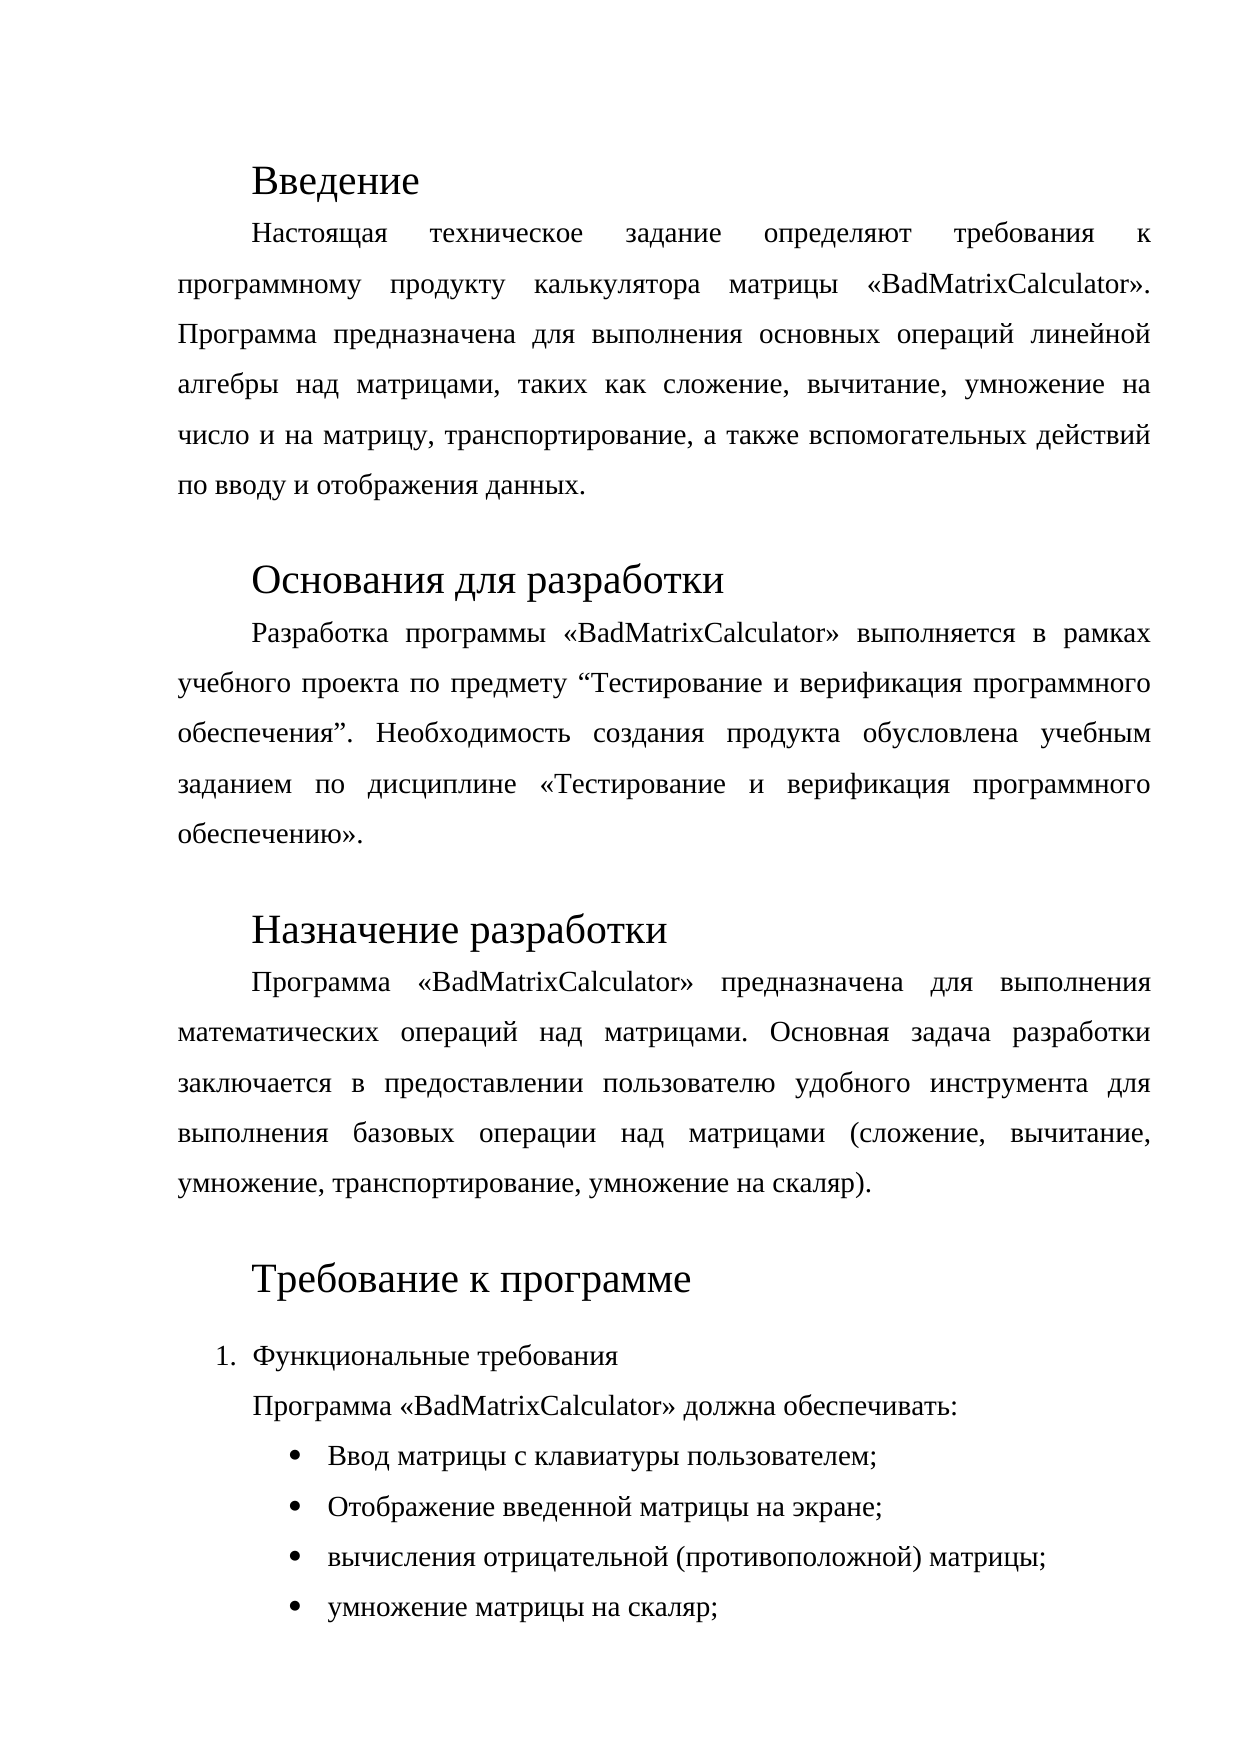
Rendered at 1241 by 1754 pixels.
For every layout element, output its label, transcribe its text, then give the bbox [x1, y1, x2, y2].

text Программа «BadMatrixCalculator» предназначена для выполнения математических операций над матрицами. Основная задача разработки заключается в предоставлении пользователю удобного инструмента для выполнения базовых операции над матрицами (сложение, вычитание, умножение, транспортирование, умножение на скаляр). [177, 964, 1152, 1199]
list Функциональные требования [215, 1338, 1152, 1371]
list Отображение введенной матрицы на экране; [290, 1489, 1152, 1522]
subtitle Введение [177, 156, 1152, 203]
list Программа «BadMatrixCalculator» должна обеспечивать: [252, 1388, 1152, 1422]
list умножение матрицы на скаляр; [290, 1589, 1152, 1623]
list Ввод матрицы с клавиатуры пользователем; [290, 1438, 1152, 1472]
subtitle Требование к программе [177, 1253, 1152, 1301]
text Разработка программы «BadMatrixCalculator» выполняется в рамках учебного проекта по предмету “Тестирование и верификация программного обеспечения”. Необходимость создания продукта обусловлена учебным заданием по дисциплине «Тестирование и верификация программного обеспечению». [177, 615, 1152, 850]
text Настоящая техническое задание определяют требования к программному продукту калькулятора матрицы «BadMatrixCalculator». Программа предназначена для выполнения основных операций линейной алгебры над матрицами, таких как сложение, вычитание, умножение на число и на матрицу, транспортирование, а также вспомогательных действий по вводу и отображения данных. [177, 216, 1152, 501]
subtitle Основания для разработки [177, 555, 1152, 603]
subtitle Назначение разработки [177, 904, 1152, 952]
list вычисления отрицательной (противоположной) матрицы; [290, 1539, 1152, 1573]
